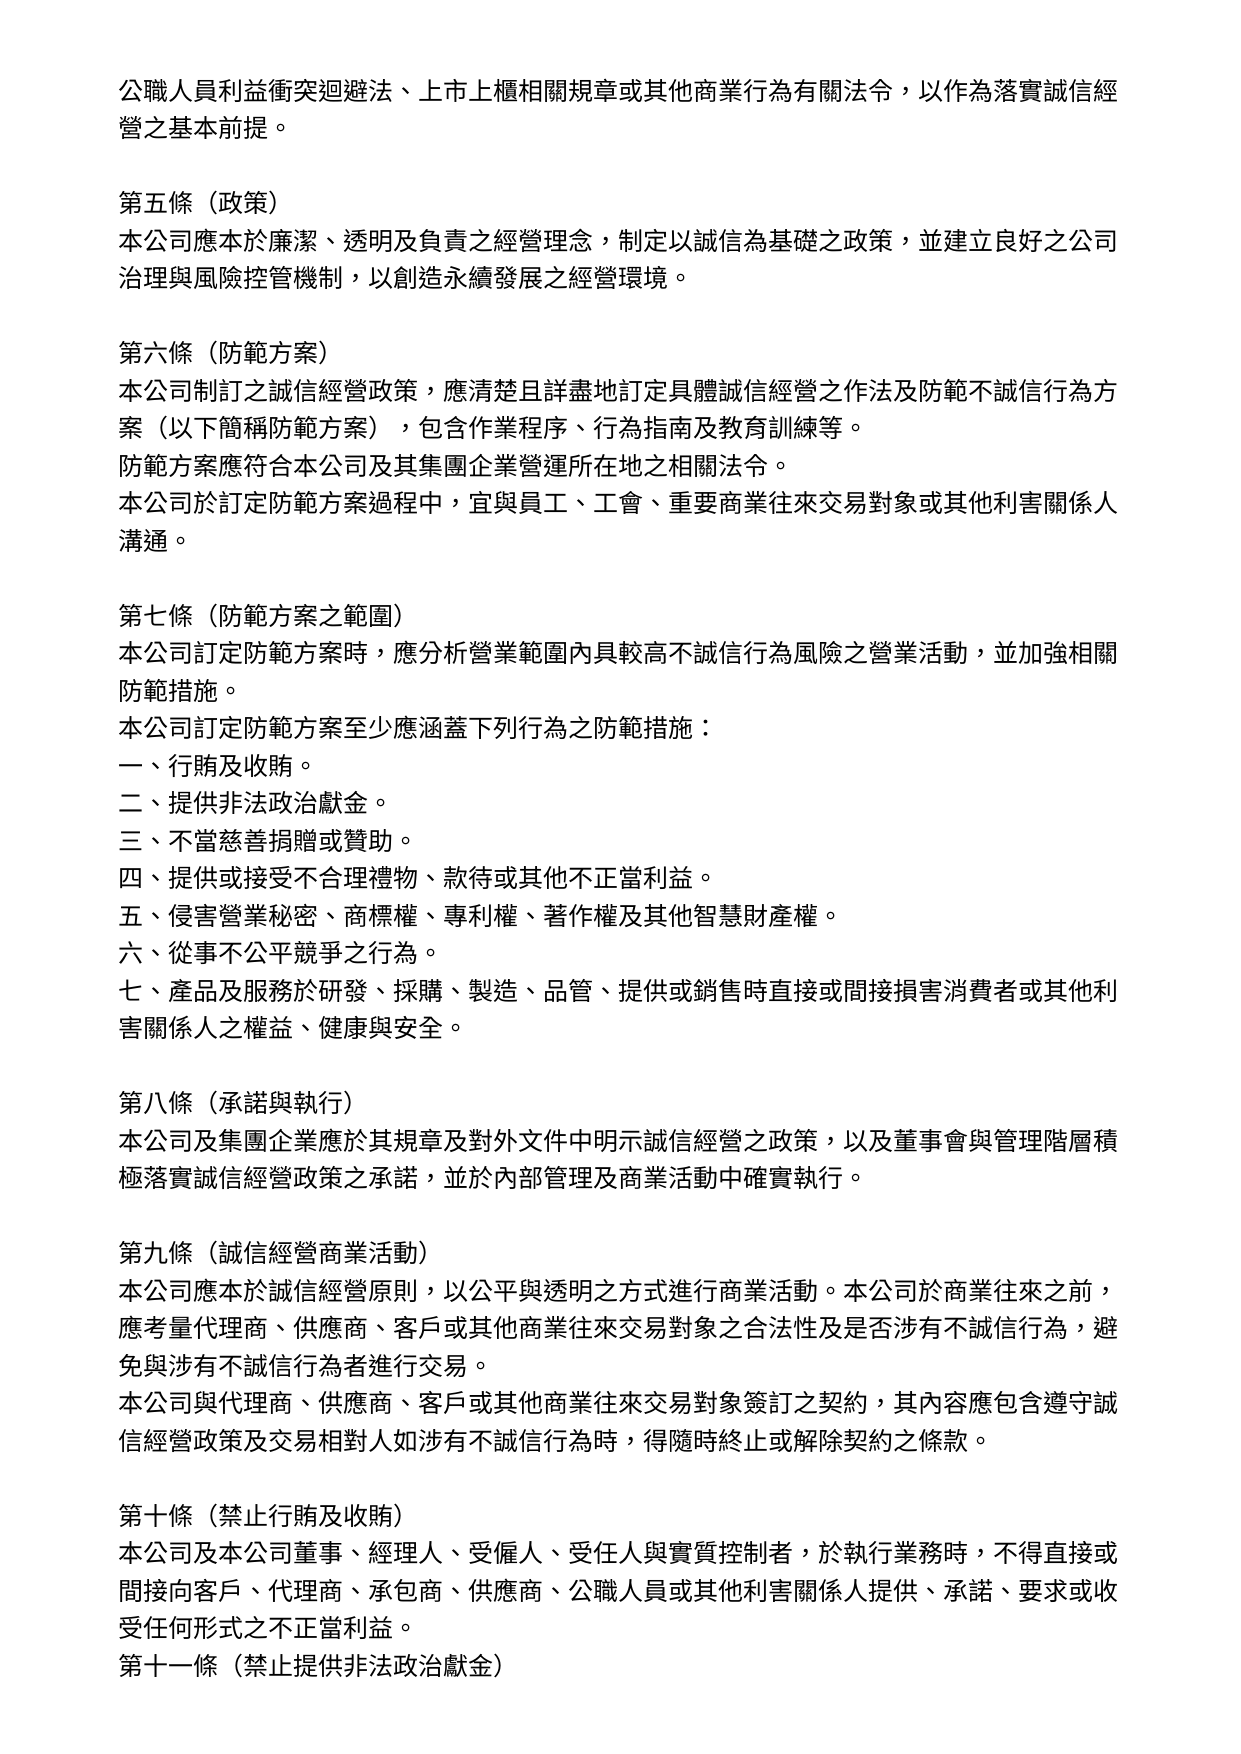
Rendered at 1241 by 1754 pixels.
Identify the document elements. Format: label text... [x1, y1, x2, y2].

text 二、提供非法政治獻金。 [118, 783, 1122, 821]
text 第六條（防範方案） [118, 333, 1122, 371]
text 本公司訂定防範方案至少應涵蓋下列行為之防範措施： [118, 708, 1122, 746]
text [118, 71, 1122, 146]
text 本公司應本於廉潔、透明及負責之經營理念，制定以誠信為基礎之政策，並建立良好之公司治理與風險控管機制，以創造永續發展之經營環境。 [118, 221, 1122, 296]
text 第七條（防範方案之範圍） [118, 596, 1122, 633]
text 本公司應本於誠信經營原則，以公平與透明之方式進行商業活動。本公司於商業往來之前，應考量代理商、供應商、客戶或其他商業往來交易對象之合法性及是否涉有不誠信行為，避免與涉有不誠信行為者進行交易。 [118, 1271, 1122, 1383]
text 第九條（誠信經營商業活動） [118, 1233, 1122, 1271]
text 本公司及集團企業應於其規章及對外文件中明示誠信經營之政策，以及董事會與管理階層積極落實誠信經營政策之承諾，並於內部管理及商業活動中確實執行。 [118, 1121, 1122, 1196]
text 四、提供或接受不合理禮物、款待或其他不正當利益。 [118, 858, 1122, 896]
text 五、侵害營業秘密、商標權、專利權、著作權及其他智慧財產權。 [118, 896, 1122, 933]
text 本公司及本公司董事、經理人、受僱人、受任人與實質控制者，於執行業務時，不得直接或間接向客戶、代理商、承包商、供應商、公職人員或其他利害關係人提供、承諾、要求或收受任何形式之不正當利益。 [118, 1533, 1122, 1646]
text 七、產品及服務於研發、採購、製造、品管、提供或銷售時直接或間接損害消費者或其他利害關係人之權益、健康與安全。 [118, 971, 1122, 1046]
text 第十條（禁止行賄及收賄） [118, 1496, 1122, 1533]
text 本公司與代理商、供應商、客戶或其他商業往來交易對象簽訂之契約，其內容應包含遵守誠信經營政策及交易相對人如涉有不誠信行為時，得隨時終止或解除契約之條款。 [118, 1383, 1122, 1458]
text 三、不當慈善捐贈或贊助。 [118, 821, 1122, 858]
text 防範方案應符合本公司及其集團企業營運所在地之相關法令。 [118, 446, 1122, 483]
text 本公司於訂定防範方案過程中，宜與員工、工會、重要商業往來交易對象或其他利害關係人溝通。 [118, 483, 1122, 558]
text 一、行賄及收賄。 [118, 746, 1122, 783]
text 本公司制訂之誠信經營政策，應清楚且詳盡地訂定具體誠信經營之作法及防範不誠信行為方案（以下簡稱防範方案），包含作業程序、行為指南及教育訓練等。 [118, 371, 1122, 446]
text 第五條（政策） [118, 183, 1122, 221]
text 本公司訂定防範方案時，應分析營業範圍內具較高不誠信行為風險之營業活動，並加強相關防範措施。 [118, 633, 1122, 708]
text 第十一條（禁止提供非法政治獻金） [118, 1646, 1122, 1683]
text 第八條（承諾與執行） [118, 1083, 1122, 1121]
text 六、從事不公平競爭之行為。 [118, 933, 1122, 971]
